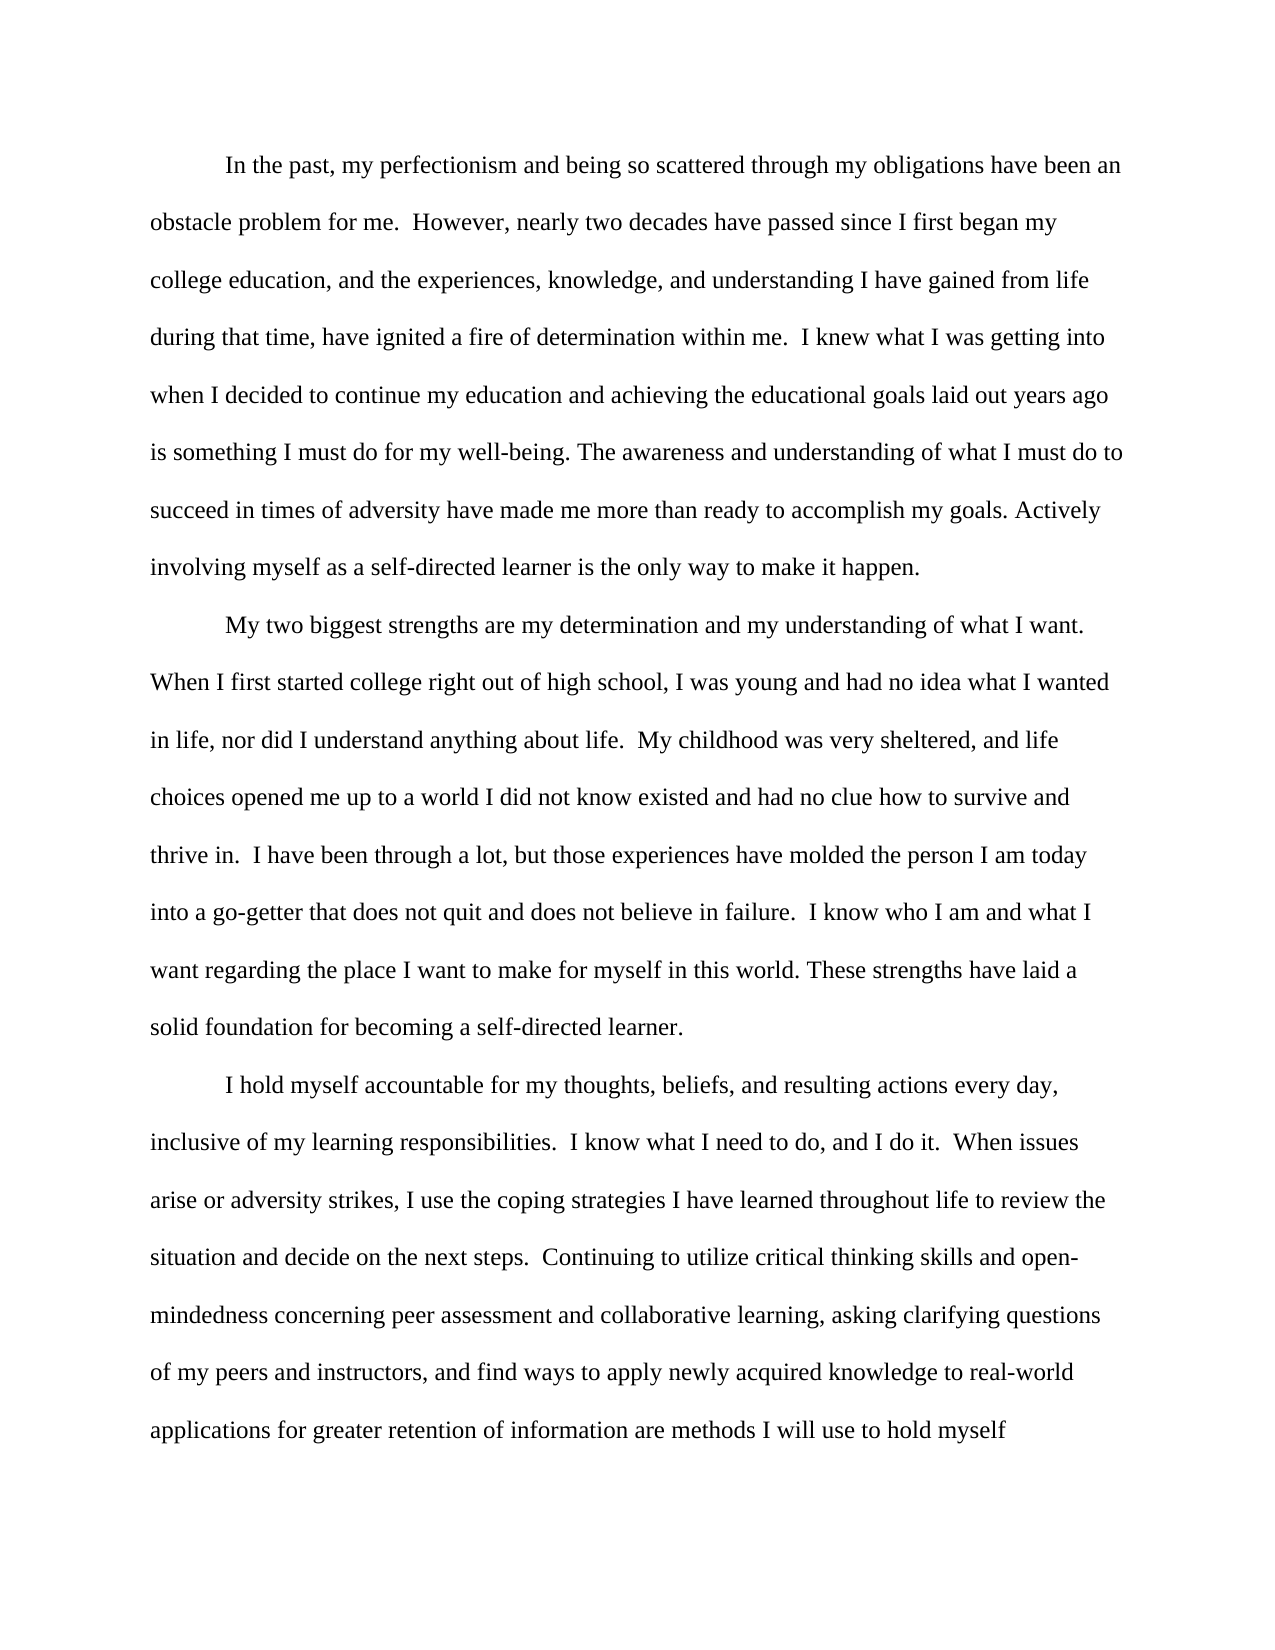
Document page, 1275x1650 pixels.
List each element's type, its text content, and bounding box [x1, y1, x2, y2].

text My two biggest strengths are my determination and my understanding of what I want. When I first started college right out of high school, I was young and had no idea what I wanted in life, nor did I understand anything about life. My childhood was very sheltered, and life choices opened me up to a world I did not know existed and had no clue how to survive and thrive in. I have been through a lot, but those experiences have molded the person I am today into a go-getter that does not quit and does not believe in failure. I know who I am and what I want regarding the place I want to make for myself in this world. These strengths have laid a solid foundation for becoming a self-directed learner. [150, 610, 1125, 1041]
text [150, 1070, 1125, 1444]
text In the past, my perfectionism and being so scattered through my obligations have been an obstacle problem for me. However, nearly two decades have passed since I first began my college education, and the experiences, knowledge, and understanding I have gained from life during that time, have ignited a fire of determination within me. I knew what I was getting into when I decided to continue my education and achieving the educational goals laid out years ago is something I must do for my well-being. The awareness and understanding of what I must do to succeed in times of adversity have made me more than ready to accomplish my goals. Actively involving myself as a self-directed learner is the only way to make it happen. [150, 150, 1125, 581]
